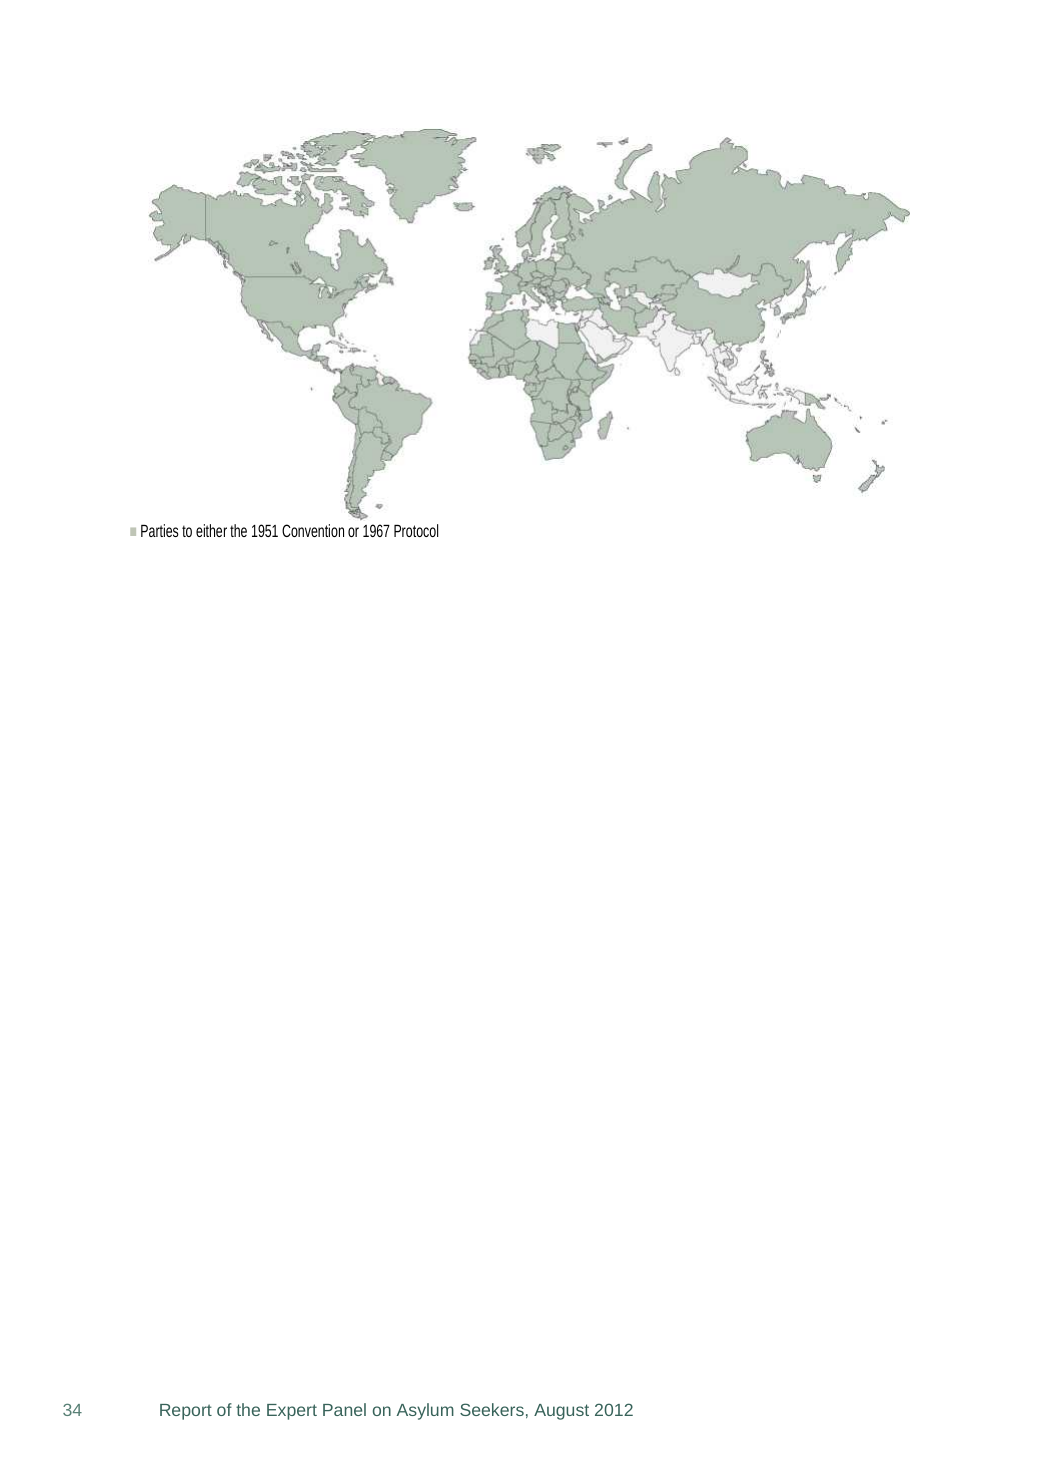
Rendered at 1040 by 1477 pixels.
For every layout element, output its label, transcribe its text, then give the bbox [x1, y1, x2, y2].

picture [148, 128, 910, 521]
text ■ Parties to either the 1951 Convention or 1967 Protocol [129, 521, 907, 541]
